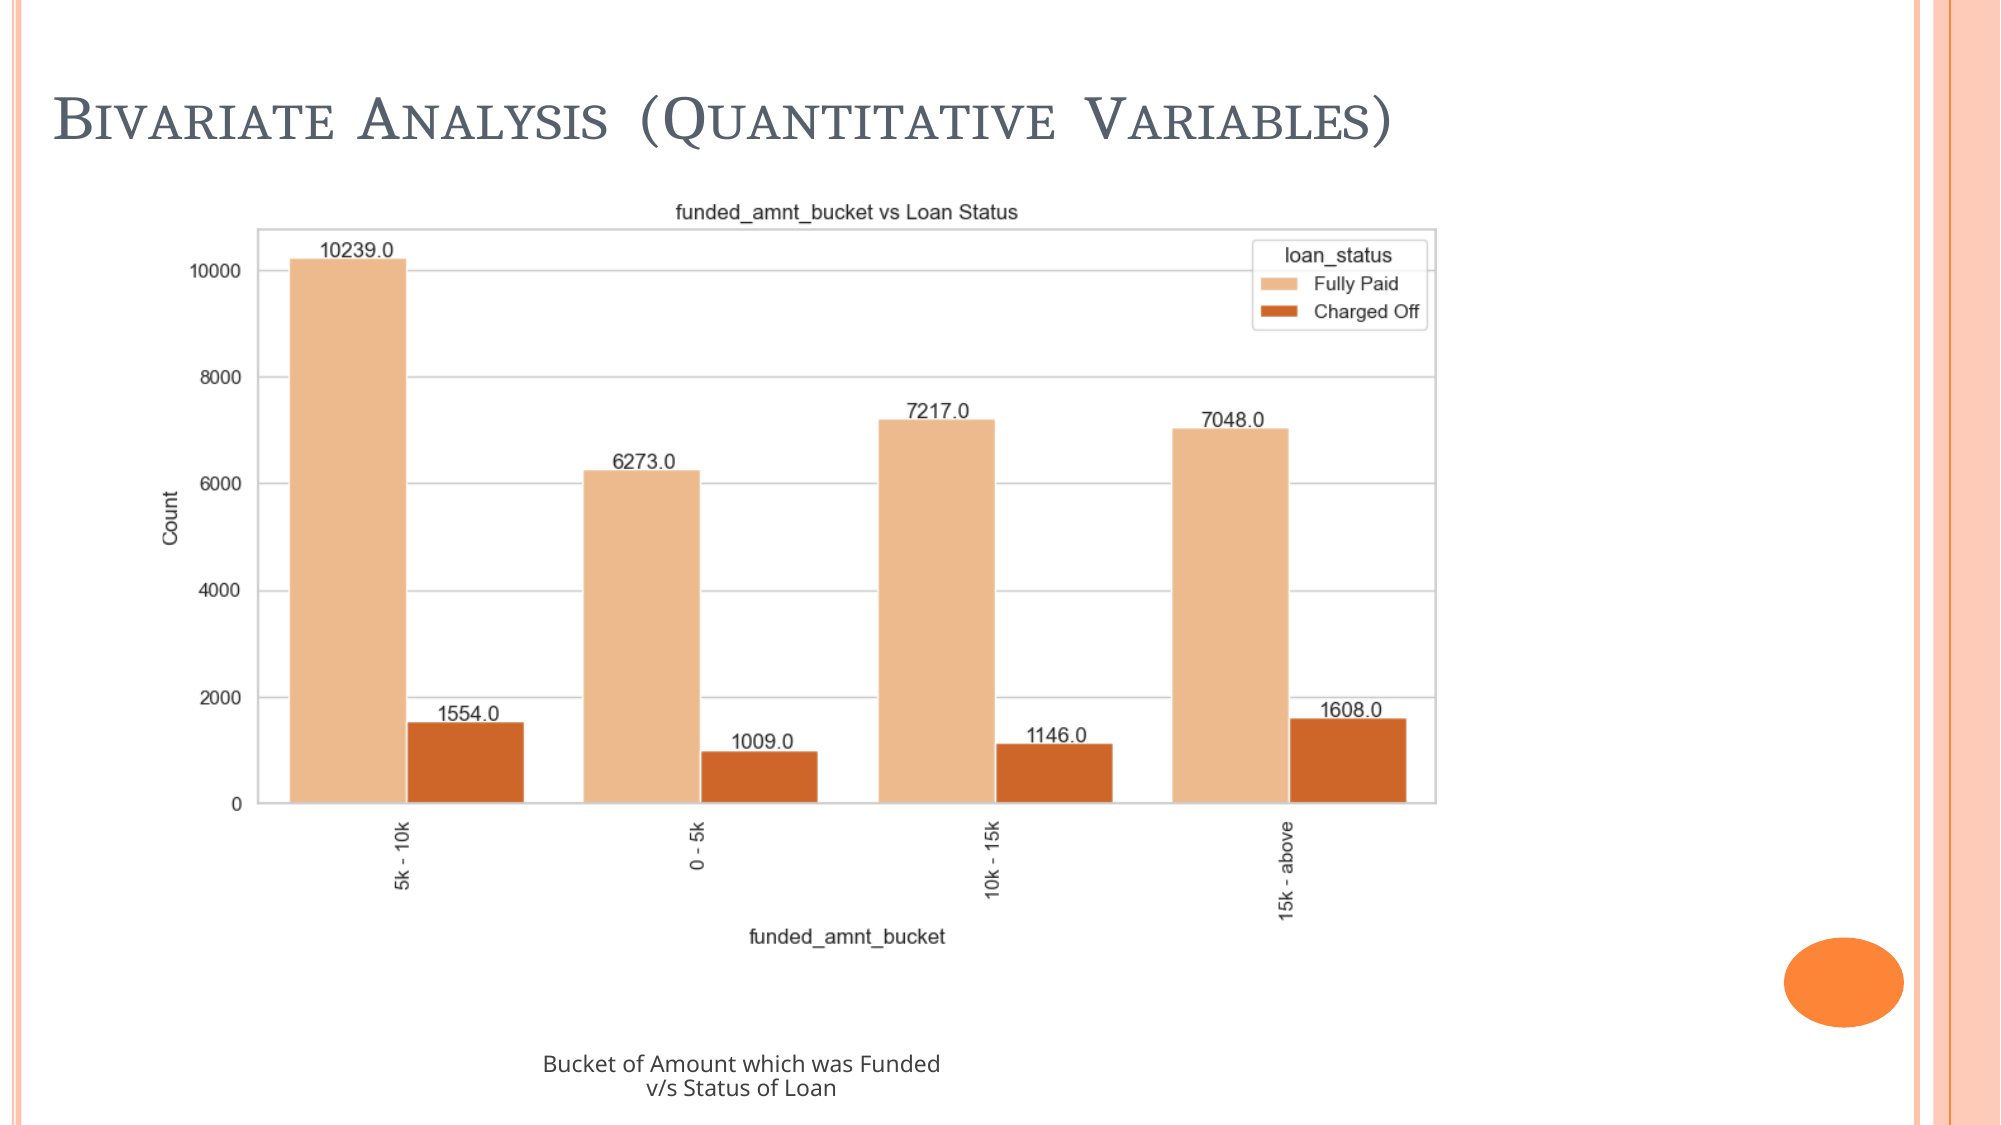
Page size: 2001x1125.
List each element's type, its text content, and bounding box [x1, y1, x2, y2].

text Bucket of Amount which was Funded v/s Status of Loan [533, 1052, 950, 1103]
picture [162, 203, 1437, 949]
subtitle Bivariate Analysis (Quantitative Variables) [52, 83, 1710, 155]
